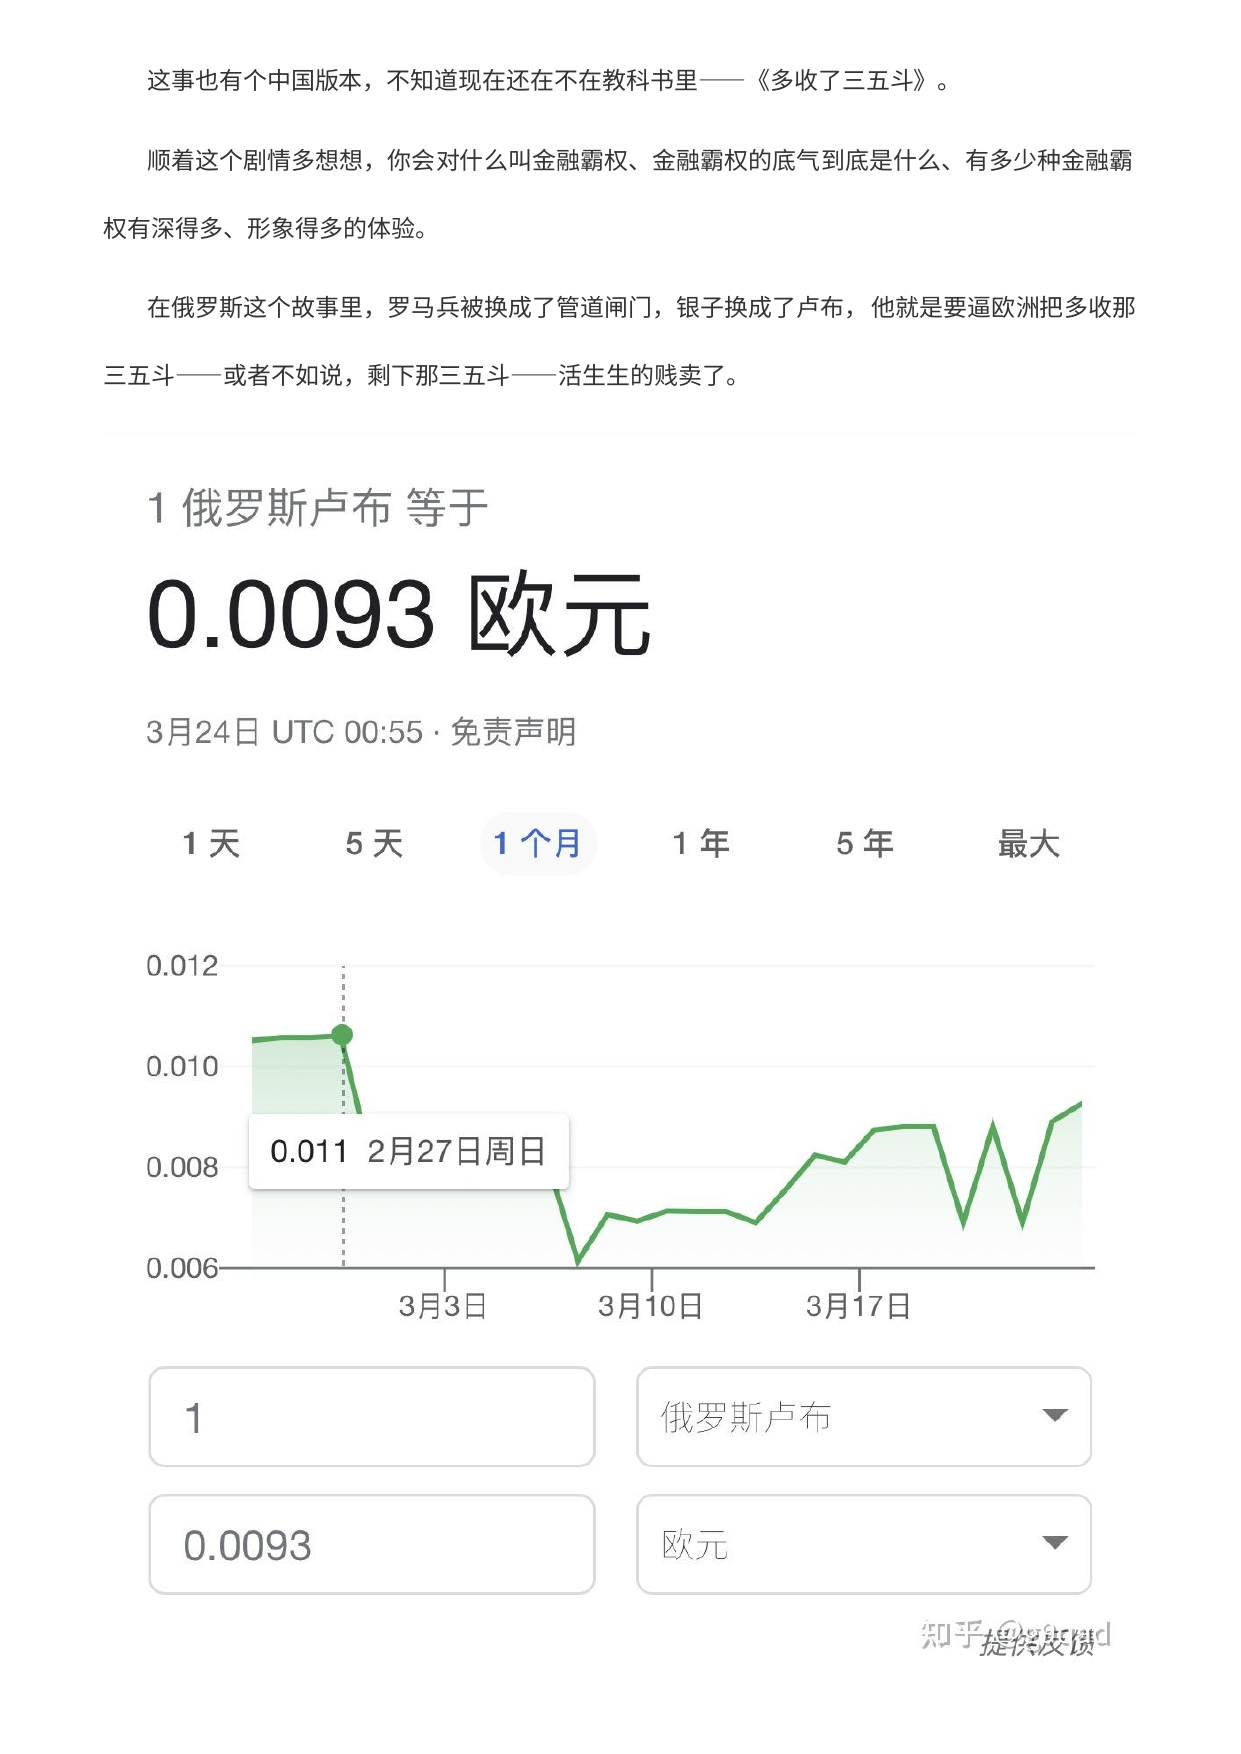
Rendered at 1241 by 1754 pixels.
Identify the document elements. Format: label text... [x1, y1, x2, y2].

text 在俄罗斯这个故事里，罗马兵被换成了管道闸门，银子换成了卢布，他就是要逼欧洲把多收那三五斗——或者不如说，剩下那三五斗——活生生的贱卖了。 [103, 272, 1137, 408]
table_header [92, 420, 1148, 1700]
text 这事也有个中国版本，不知道现在还在不在教科书里——《多收了三五斗》。 [103, 45, 1137, 113]
picture [103, 432, 1137, 1680]
text 顺着这个剧情多想想，你会对什么叫金融霸权、金融霸权的底气到底是什么、有多少种金融霸权有深得多、形象得多的体验。 [103, 125, 1137, 261]
